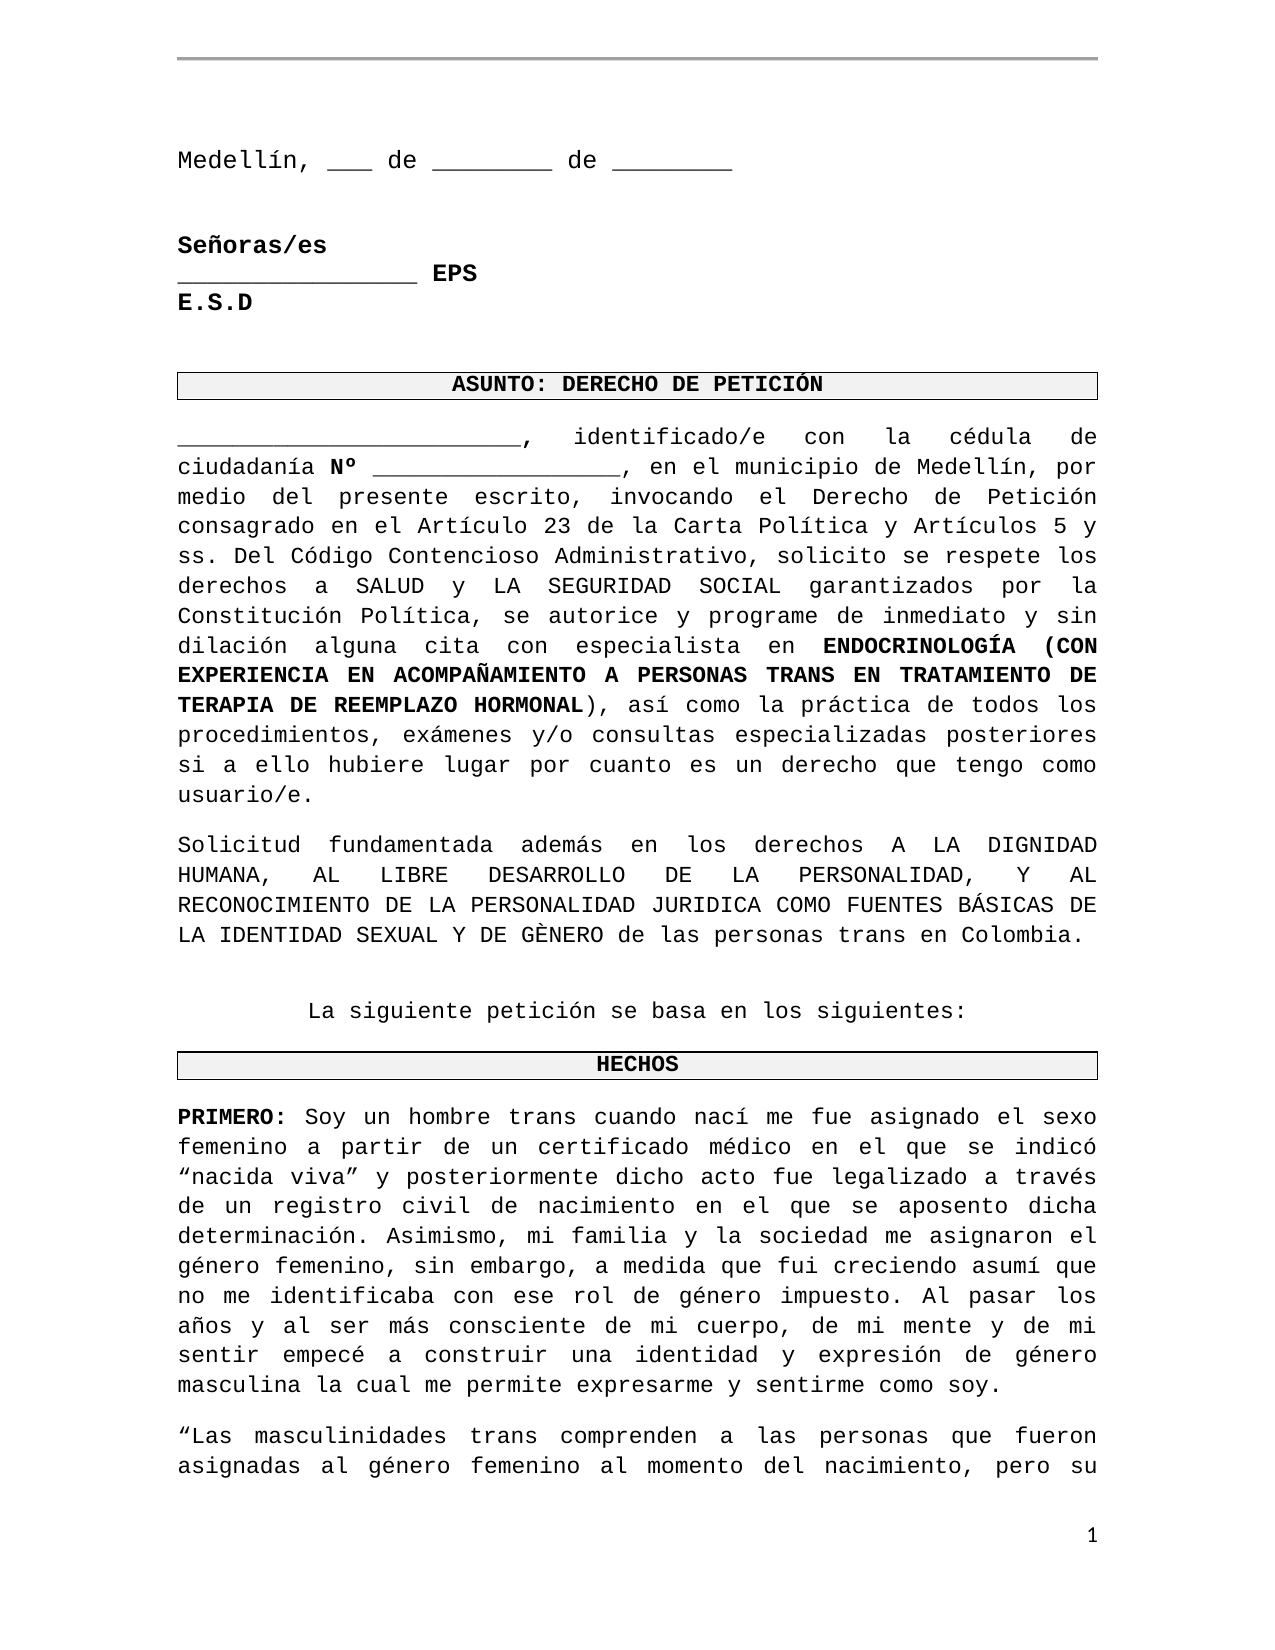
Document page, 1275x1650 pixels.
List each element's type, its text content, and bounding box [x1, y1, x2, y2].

text Medellín, ___ de ________ de ________ [177, 148, 1098, 176]
text _________________________, identificado/e con la cédula de ciudadanía Nº __________________, en el municipio de Medellín, por medio del presente escrito, invocando el Derecho de Petición consagrado en el Artículo 23 de la Carta Política y Artículos 5 y ss. Del Código Contencioso Administrativo, solicito se respete los derechos a SALUD y LA SEGURIDAD SOCIAL garantizados por la Constitución Política, se autorice y programe de inmediato y sin dilación alguna cita con especialista en ENDOCRINOLOGÍA (CON EXPERIENCIA EN ACOMPAÑAMIENTO A PERSONAS TRANS EN TRATAMIENTO DE TERAPIA DE REEMPLAZO HORMONAL), así como la práctica de todos los procedimientos, exámenes y/o consultas especializadas posteriores si a ello hubiere lugar por cuanto es un derecho que tengo como usuario/e. [177, 426, 1098, 809]
text PRIMERO: Soy un hombre trans cuando nací me fue asignado el sexo femenino a partir de un certificado médico en el que se indicó “nacida viva” y posteriormente dicho acto fue legalizado a través de un registro civil de nacimiento en el que se aposento dicha determinación. Asimismo, mi familia y la sociedad me asignaron el género femenino, sin embargo, a medida que fui creciendo asumí que no me identificaba con ese rol de género impuesto. Al pasar los años y al ser más consciente de mi cuerpo, de mi mente y de mi sentir empecé a construir una identidad y expresión de género masculina la cual me permite expresarme y sentirme como soy. [177, 1105, 1098, 1399]
text Señoras/es [177, 233, 1098, 261]
text La siguiente petición se basa en los siguientes: [177, 999, 1098, 1026]
table_header HECHOS [178, 1053, 1097, 1078]
table_header ASUNTO: DERECHO DE PETICIÓN [178, 373, 1097, 398]
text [177, 1424, 1098, 1480]
text E.S.D [177, 289, 1098, 318]
text Solicitud fundamentada además en los derechos A LA DIGNIDAD HUMANA, AL LIBRE DESARROLLO DE LA PERSONALIDAD, Y AL RECONOCIMIENTO DE LA PERSONALIDAD JURIDICA COMO FUENTES BÁSICAS DE LA IDENTIDAD SEXUAL Y DE GÈNERO de las personas trans en Colombia. [177, 834, 1098, 949]
text ________________ EPS [177, 261, 1098, 289]
